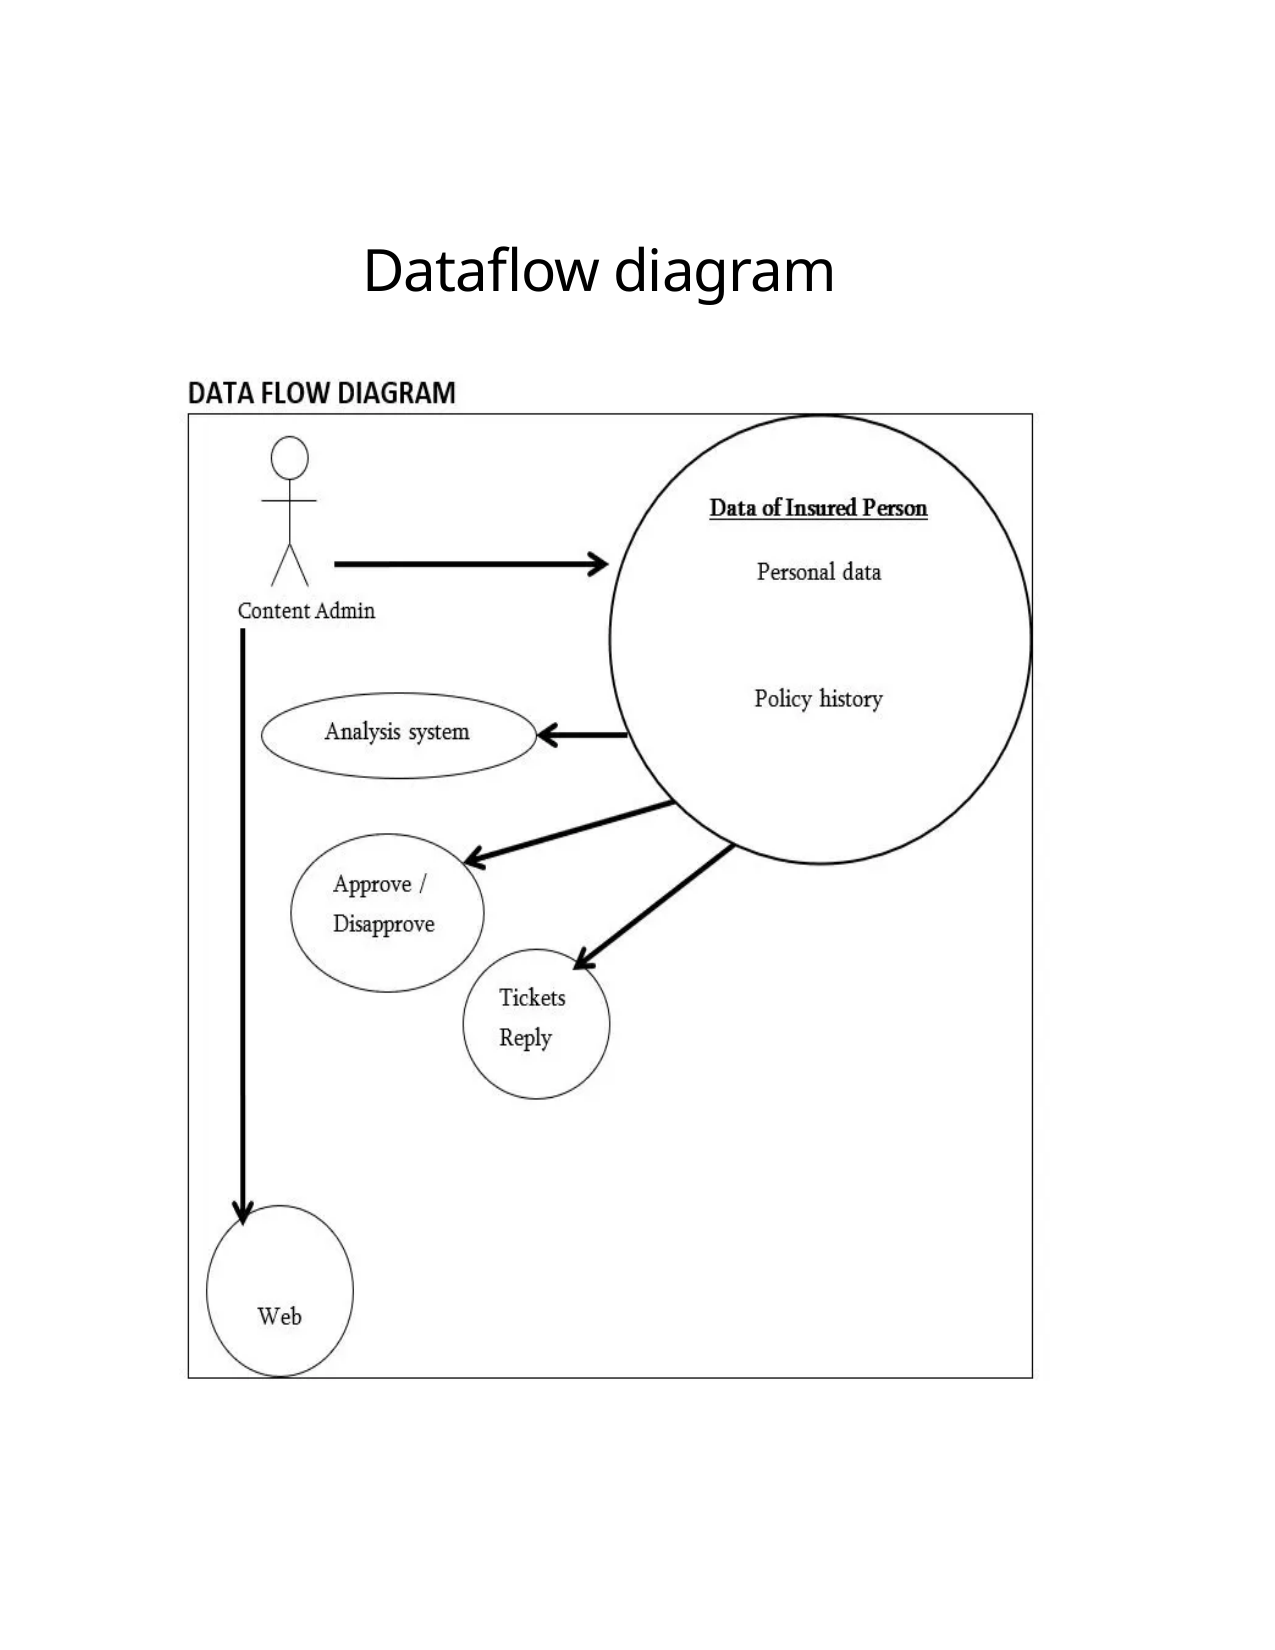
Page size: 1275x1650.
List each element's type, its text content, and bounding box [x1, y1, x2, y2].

title Dataflow diagram [150, 229, 1125, 309]
picture [150, 355, 1125, 1416]
